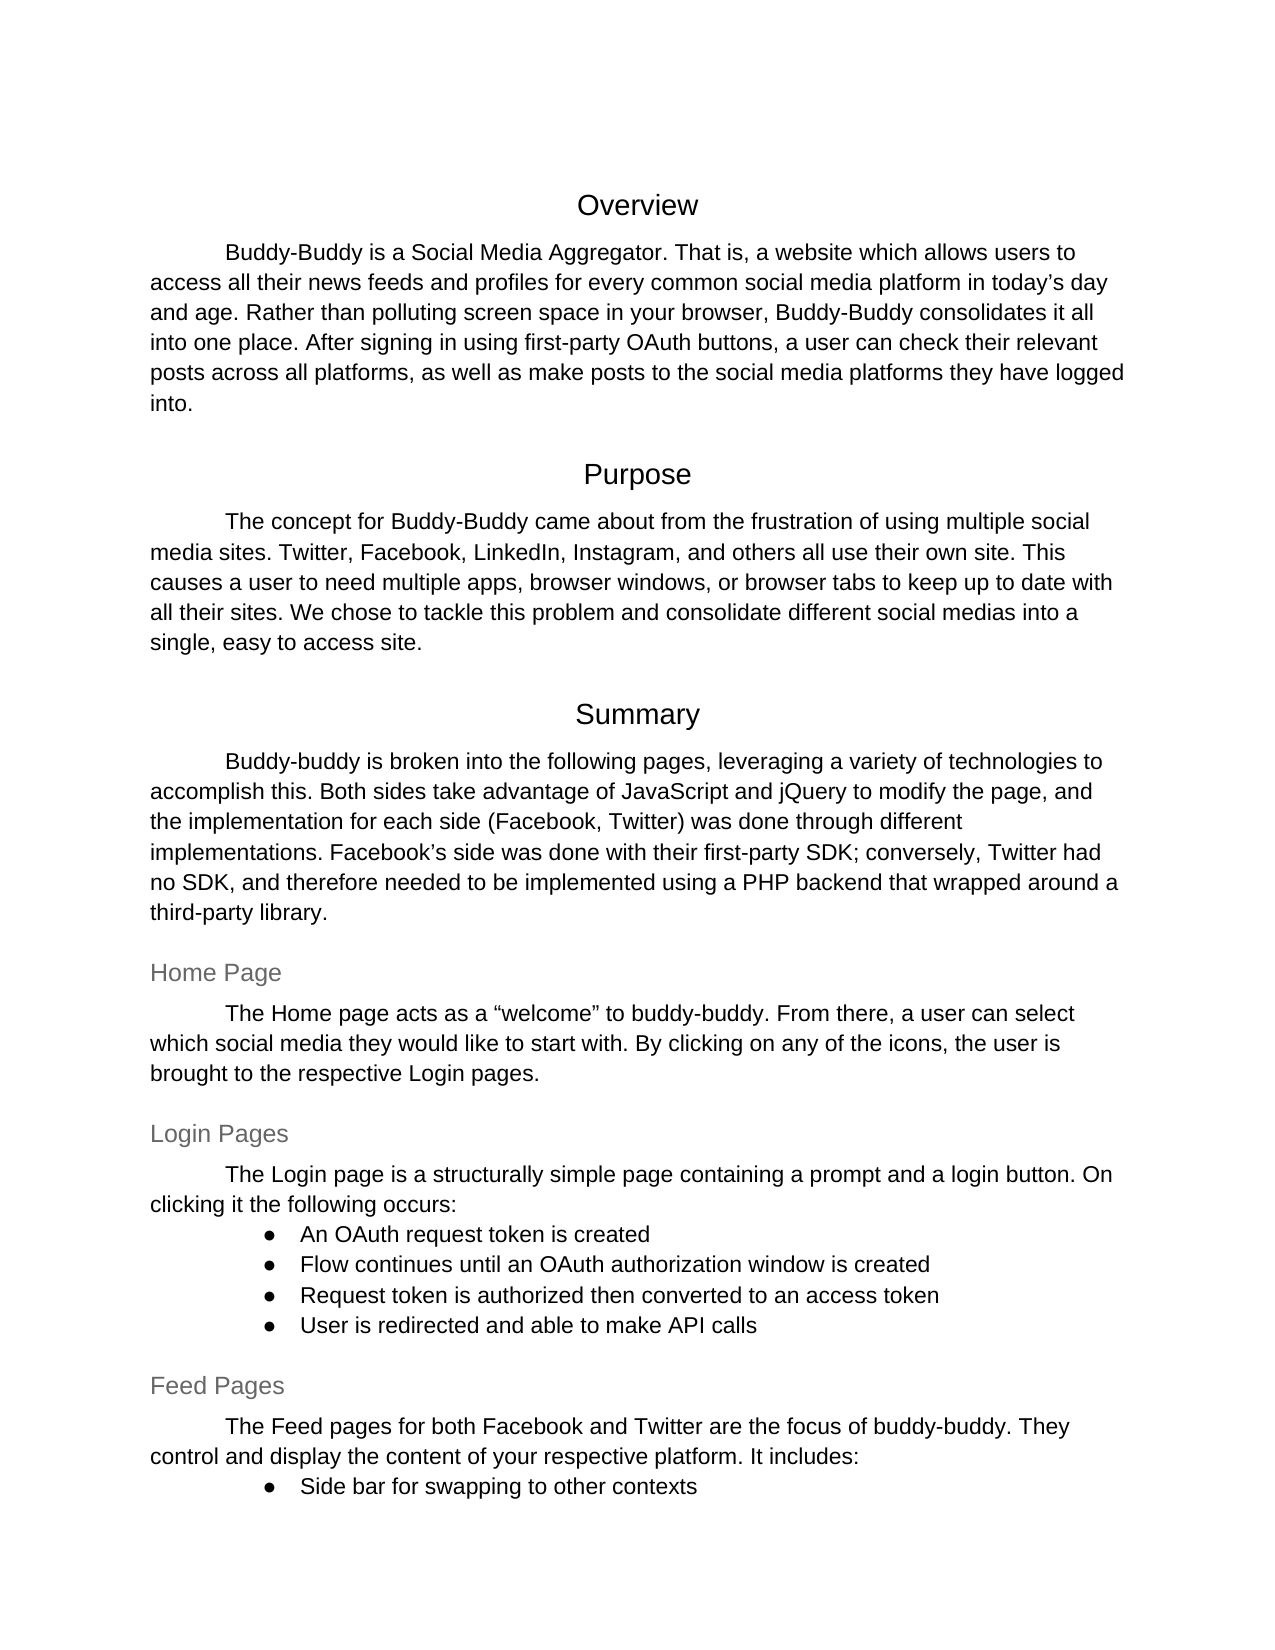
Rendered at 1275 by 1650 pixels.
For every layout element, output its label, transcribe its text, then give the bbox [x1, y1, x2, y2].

list User is redirected and able to make API calls [262, 1312, 1125, 1338]
text The Login page is a structurally simple page containing a prompt and a login button. On clicking it the following occurs: [150, 1161, 1125, 1217]
subtitle Feed Pages [150, 1371, 1125, 1400]
list Flow continues until an OAuth authorization window is created [262, 1251, 1125, 1278]
text The Home page acts as a “welcome” to buddy-buddy. From there, a user can select which social media they would like to start with. By clicking on any of the icons, the user is brought to the respective Login pages. [150, 1000, 1125, 1086]
text The Feed pages for both Facebook and Twitter are the focus of buddy-buddy. They control and display the content of your respective platform. It includes: [150, 1413, 1125, 1469]
text Buddy-buddy is broken into the following pages, leveraging a variety of technologies to accomplish this. Both sides take advantage of JavaScript and jQuery to modify the page, and the implementation for each side (Facebook, Twitter) was done through different implementations. Facebook’s side was done with their first-party SDK; conversely, Twitter had no SDK, and therefore needed to be implemented using a PHP backend that wrapped around a third-party library. [150, 748, 1125, 925]
text Buddy-Buddy is a Social Media Aggregator. That is, a website which allows users to access all their news feeds and profiles for every common social media platform in today’s day and age. Rather than polluting screen space in your browser, Buddy-Buddy consolidates it all into one place. After signing in using first-party OAuth buttons, a user can check their relevant posts across all platforms, as well as make posts to the social media platforms they have logged into. [150, 238, 1125, 416]
text The concept for Buddy-Buddy came about from the frustration of using multiple social media sites. Twitter, Facebook, LinkedIn, Instagram, and others all use their own site. This causes a user to need multiple apps, browser windows, or browser tabs to keep up to date with all their sites. We chose to tackle this problem and consolidate different social medias into a single, easy to access site. [150, 508, 1125, 656]
subtitle Home Page [150, 958, 1125, 987]
list An OAuth request token is created [262, 1221, 1125, 1248]
subtitle Purpose [150, 457, 1125, 491]
list Side bar for swapping to other contexts [262, 1473, 1125, 1499]
subtitle Login Pages [150, 1119, 1125, 1148]
list Request token is authorized then converted to an access token [262, 1282, 1125, 1308]
subtitle Summary [150, 697, 1125, 730]
subtitle Overview [150, 187, 1125, 221]
